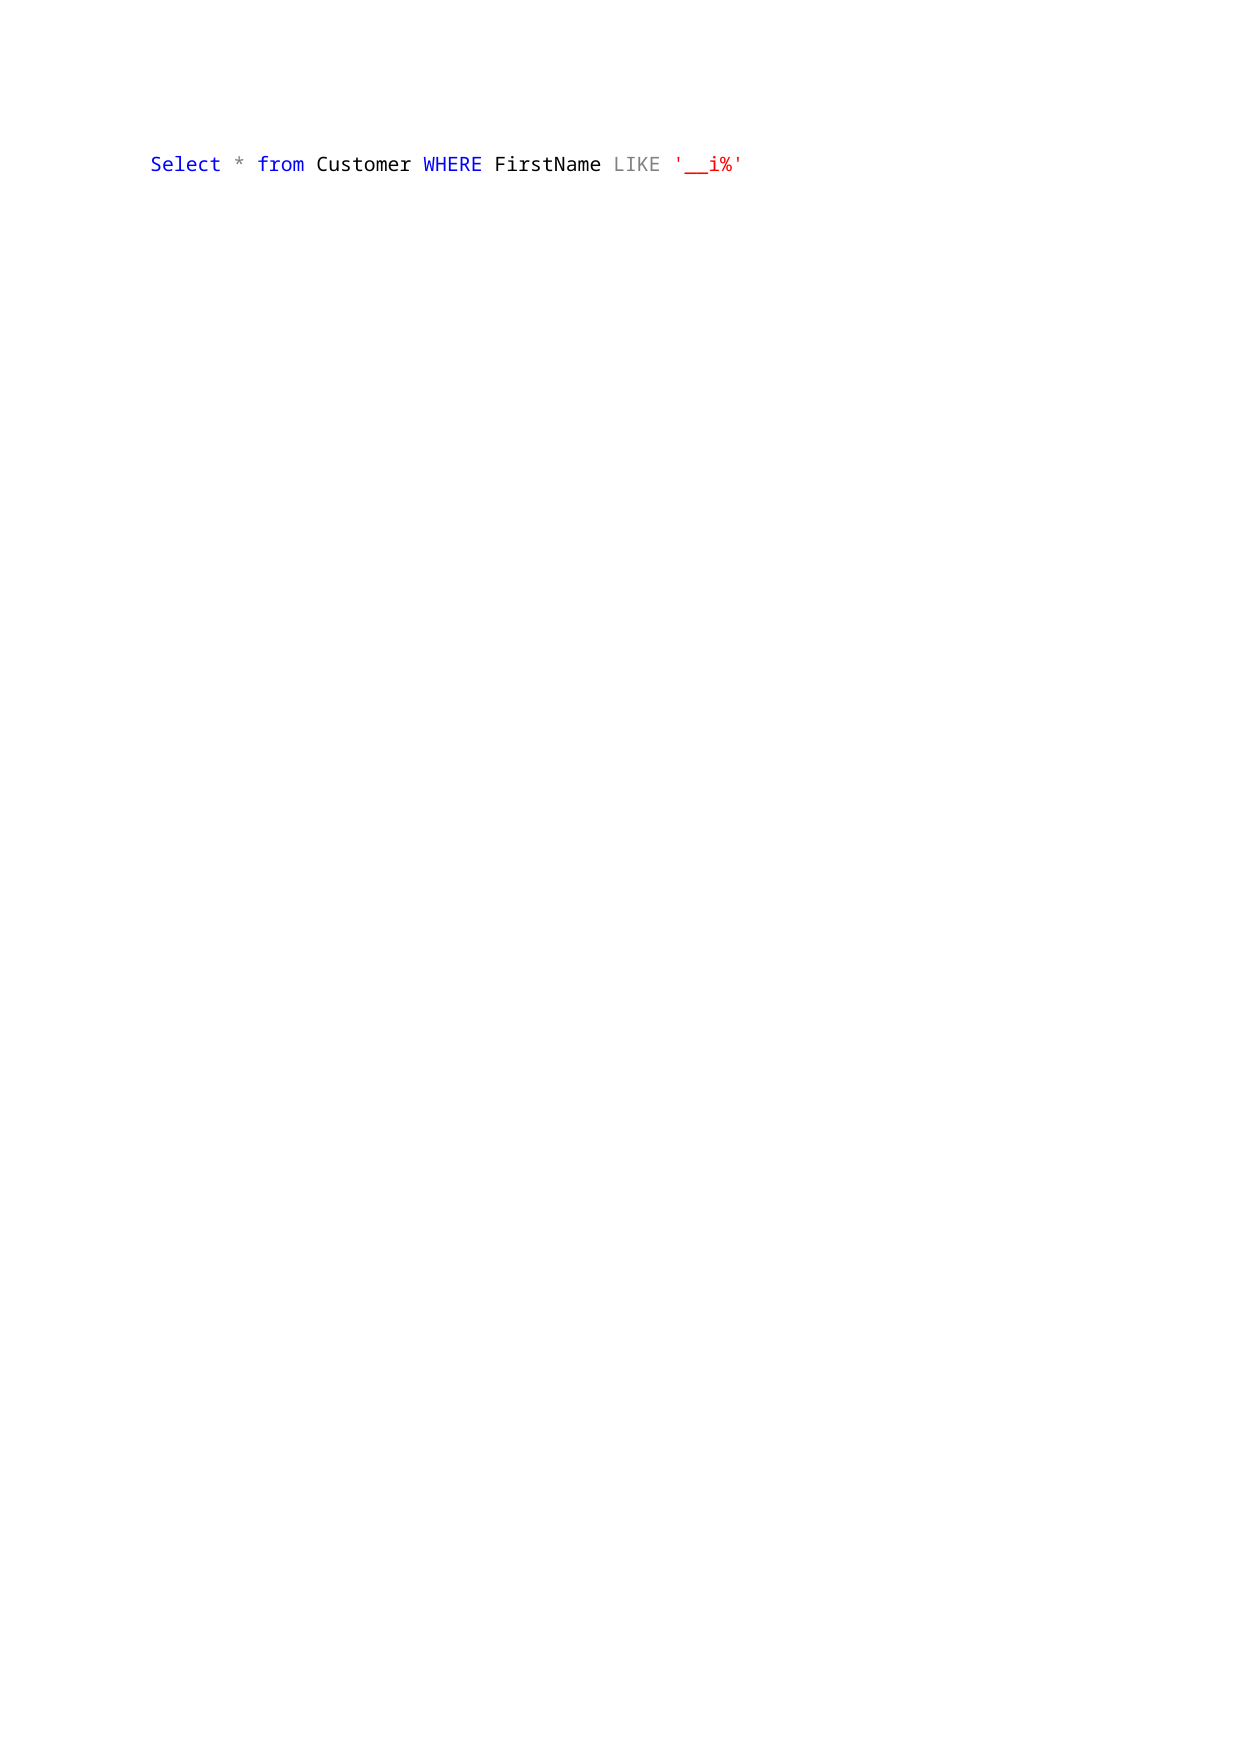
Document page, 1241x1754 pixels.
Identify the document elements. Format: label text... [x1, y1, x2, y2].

text Select * from Customer WHERE FirstName LIKE '__i%' [150, 150, 1090, 177]
